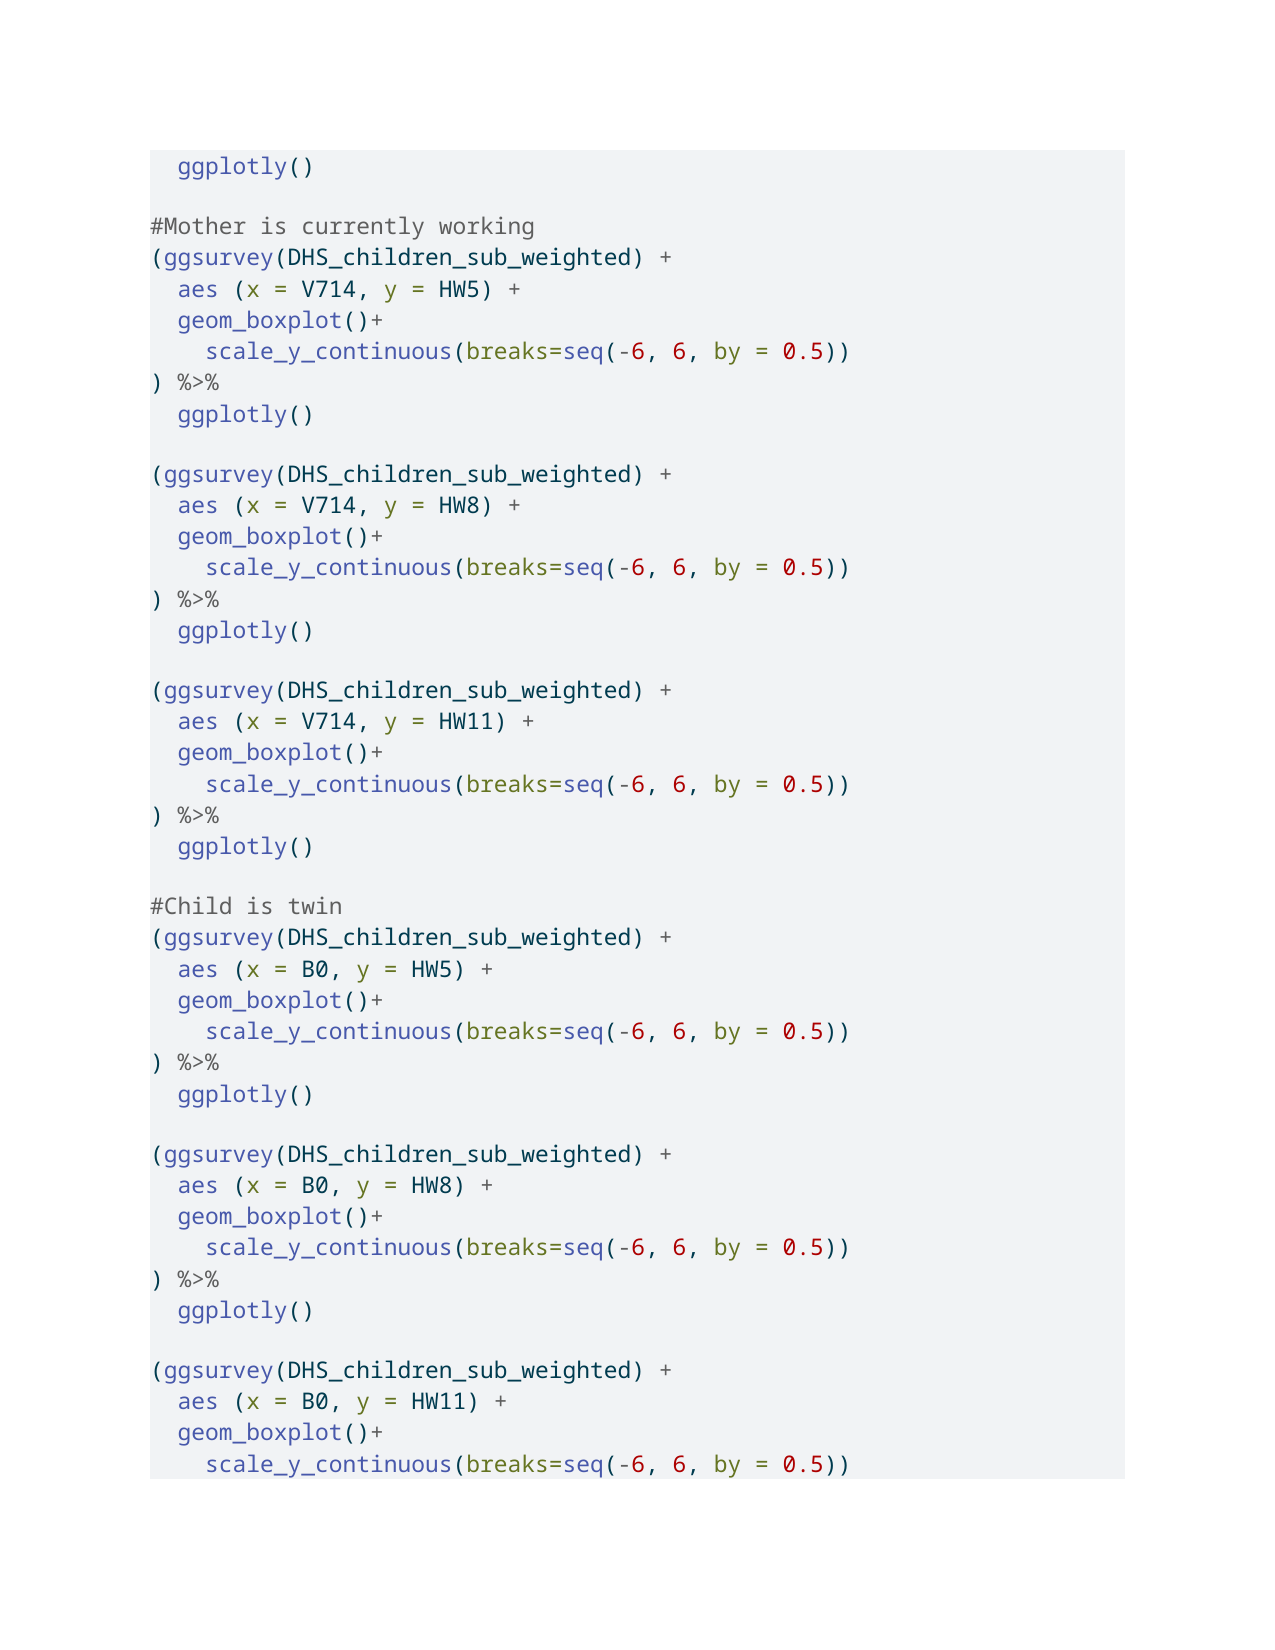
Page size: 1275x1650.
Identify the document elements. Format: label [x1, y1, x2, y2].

text [150, 150, 1125, 1479]
